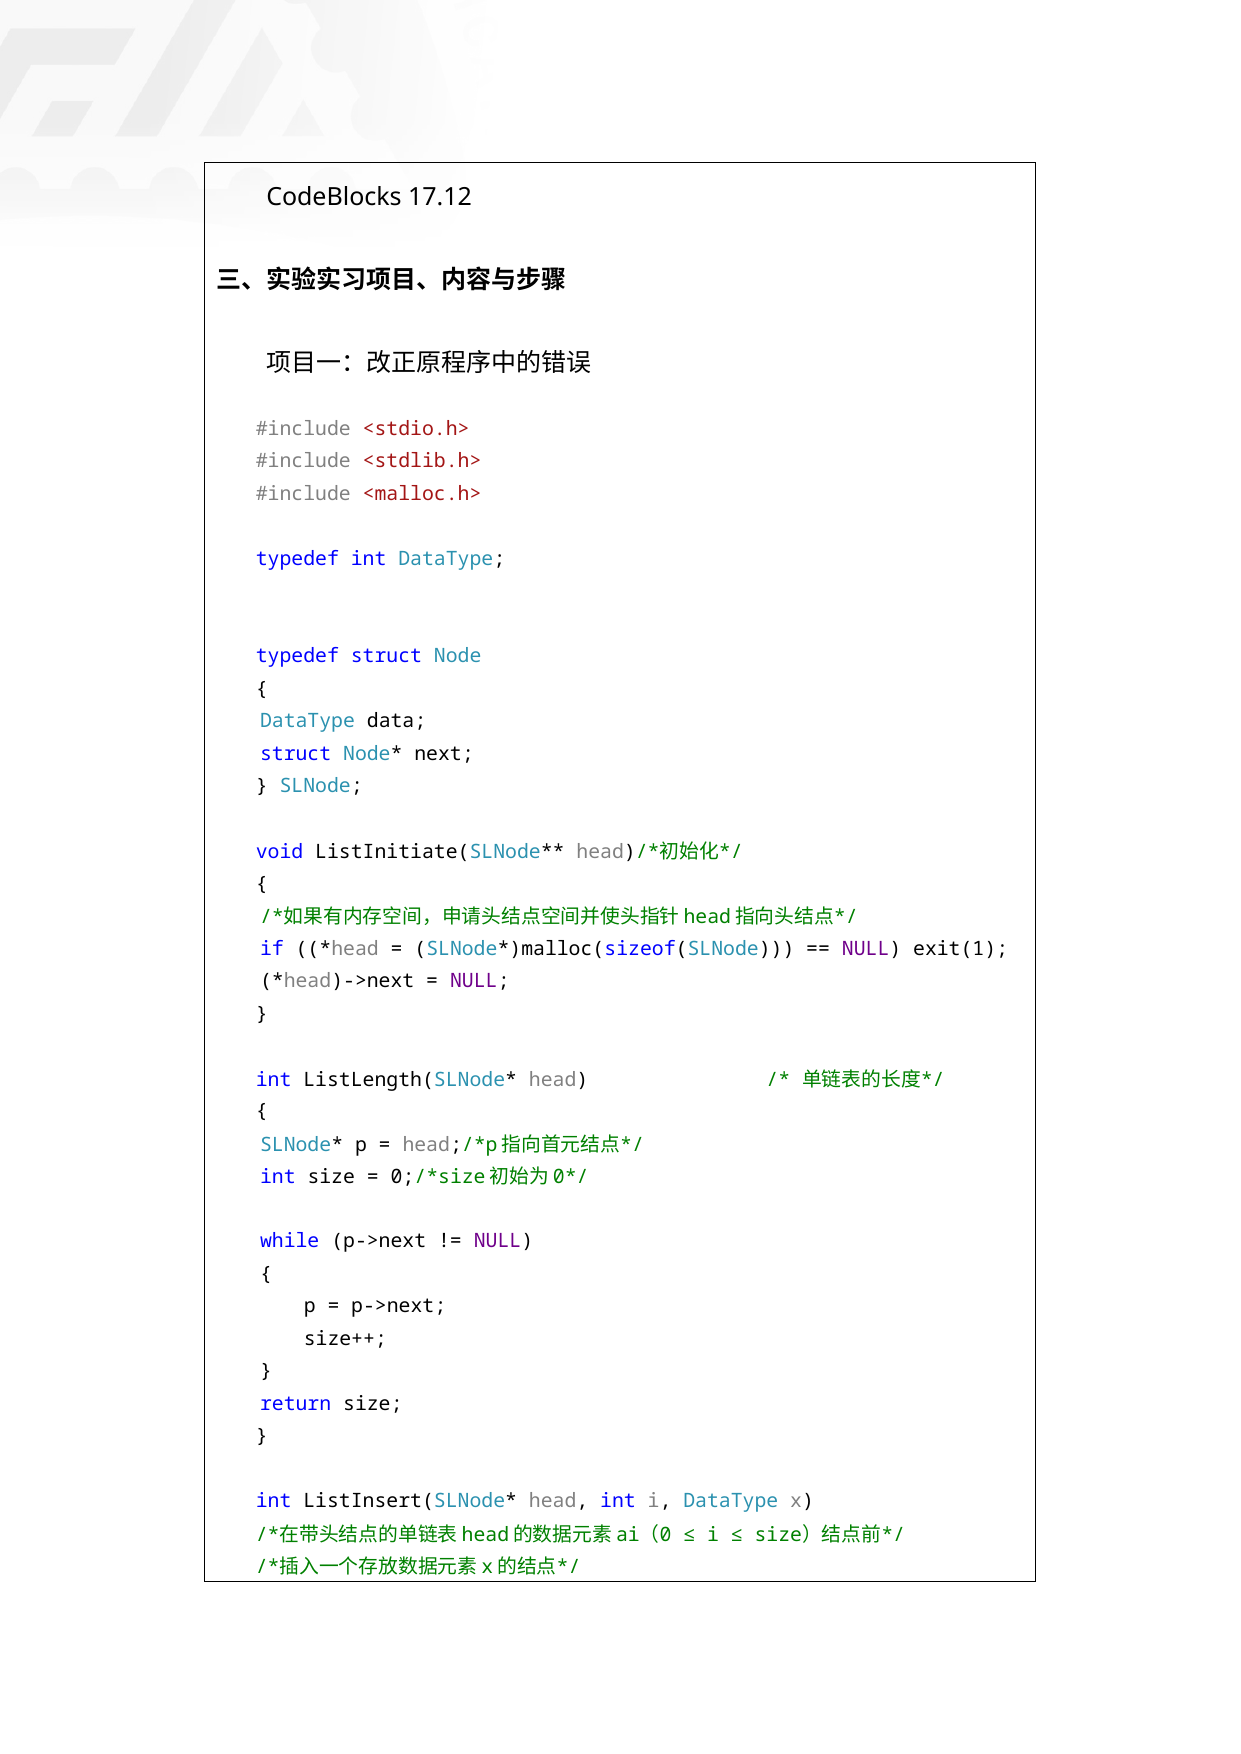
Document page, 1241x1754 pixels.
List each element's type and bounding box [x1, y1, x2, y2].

table_cell [205, 163, 1035, 1581]
picture [0, 0, 581, 247]
